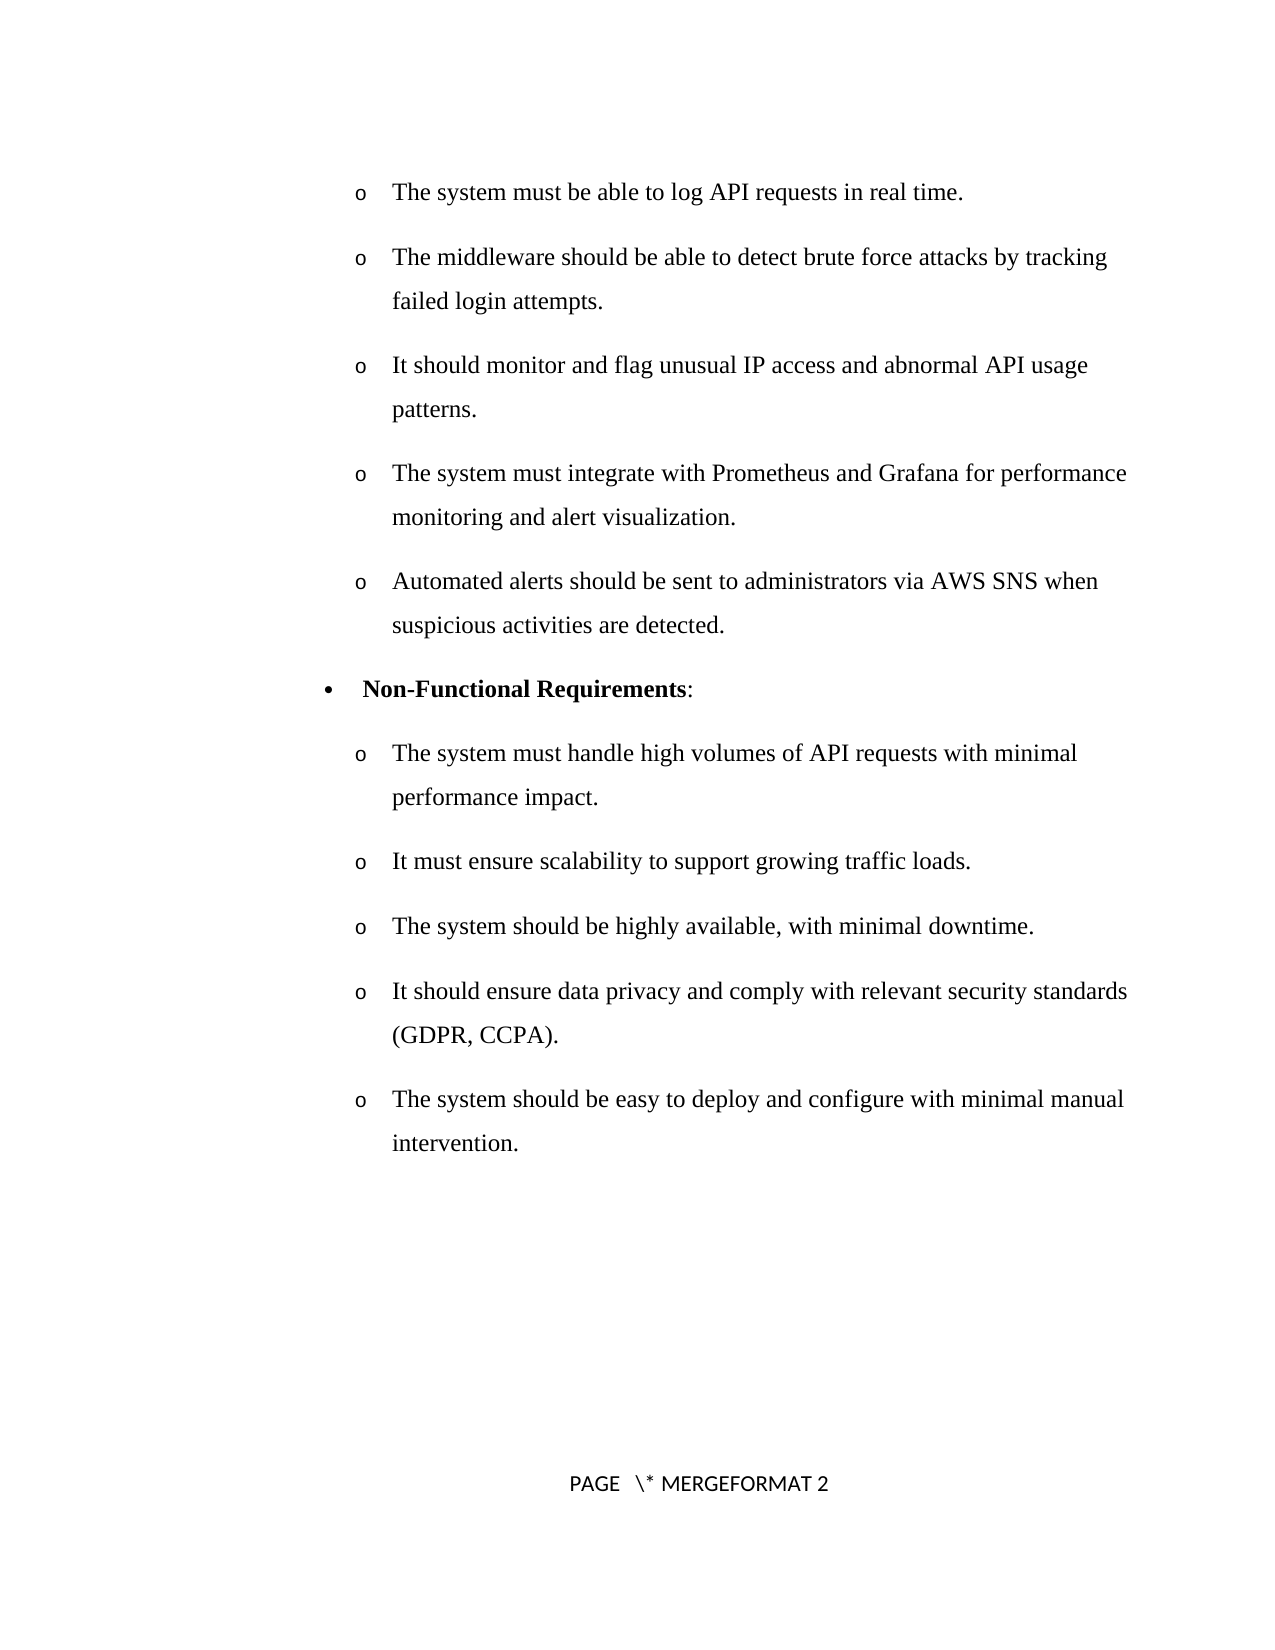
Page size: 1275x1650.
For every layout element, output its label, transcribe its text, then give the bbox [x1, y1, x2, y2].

list The middleware should be able to detect brute force attacks by tracking failed login attempts. [354, 242, 1157, 315]
list The system should be easy to deploy and configure with minimal manual intervention. [354, 1084, 1157, 1157]
list Non-Functional Requirements: [325, 674, 1157, 703]
list Automated alerts should be sent to administrators via AWS SNS when suspicious activities are detected. [354, 566, 1157, 639]
list The system must handle high volumes of API requests with minimal performance impact. [354, 738, 1157, 811]
list It must ensure scalability to support growing traffic loads. [354, 846, 1157, 876]
list It should monitor and flag unusual IP access and abnormal API usage patterns. [354, 350, 1157, 423]
list The system must be able to log API requests in real time. [354, 177, 1157, 207]
list The system should be highly available, with minimal downtime. [354, 911, 1157, 941]
list It should ensure data privacy and comply with relevant security standards (GDPR, CCPA). [354, 976, 1157, 1049]
list The system must integrate with Prometheus and Grafana for performance monitoring and alert visualization. [354, 458, 1157, 531]
